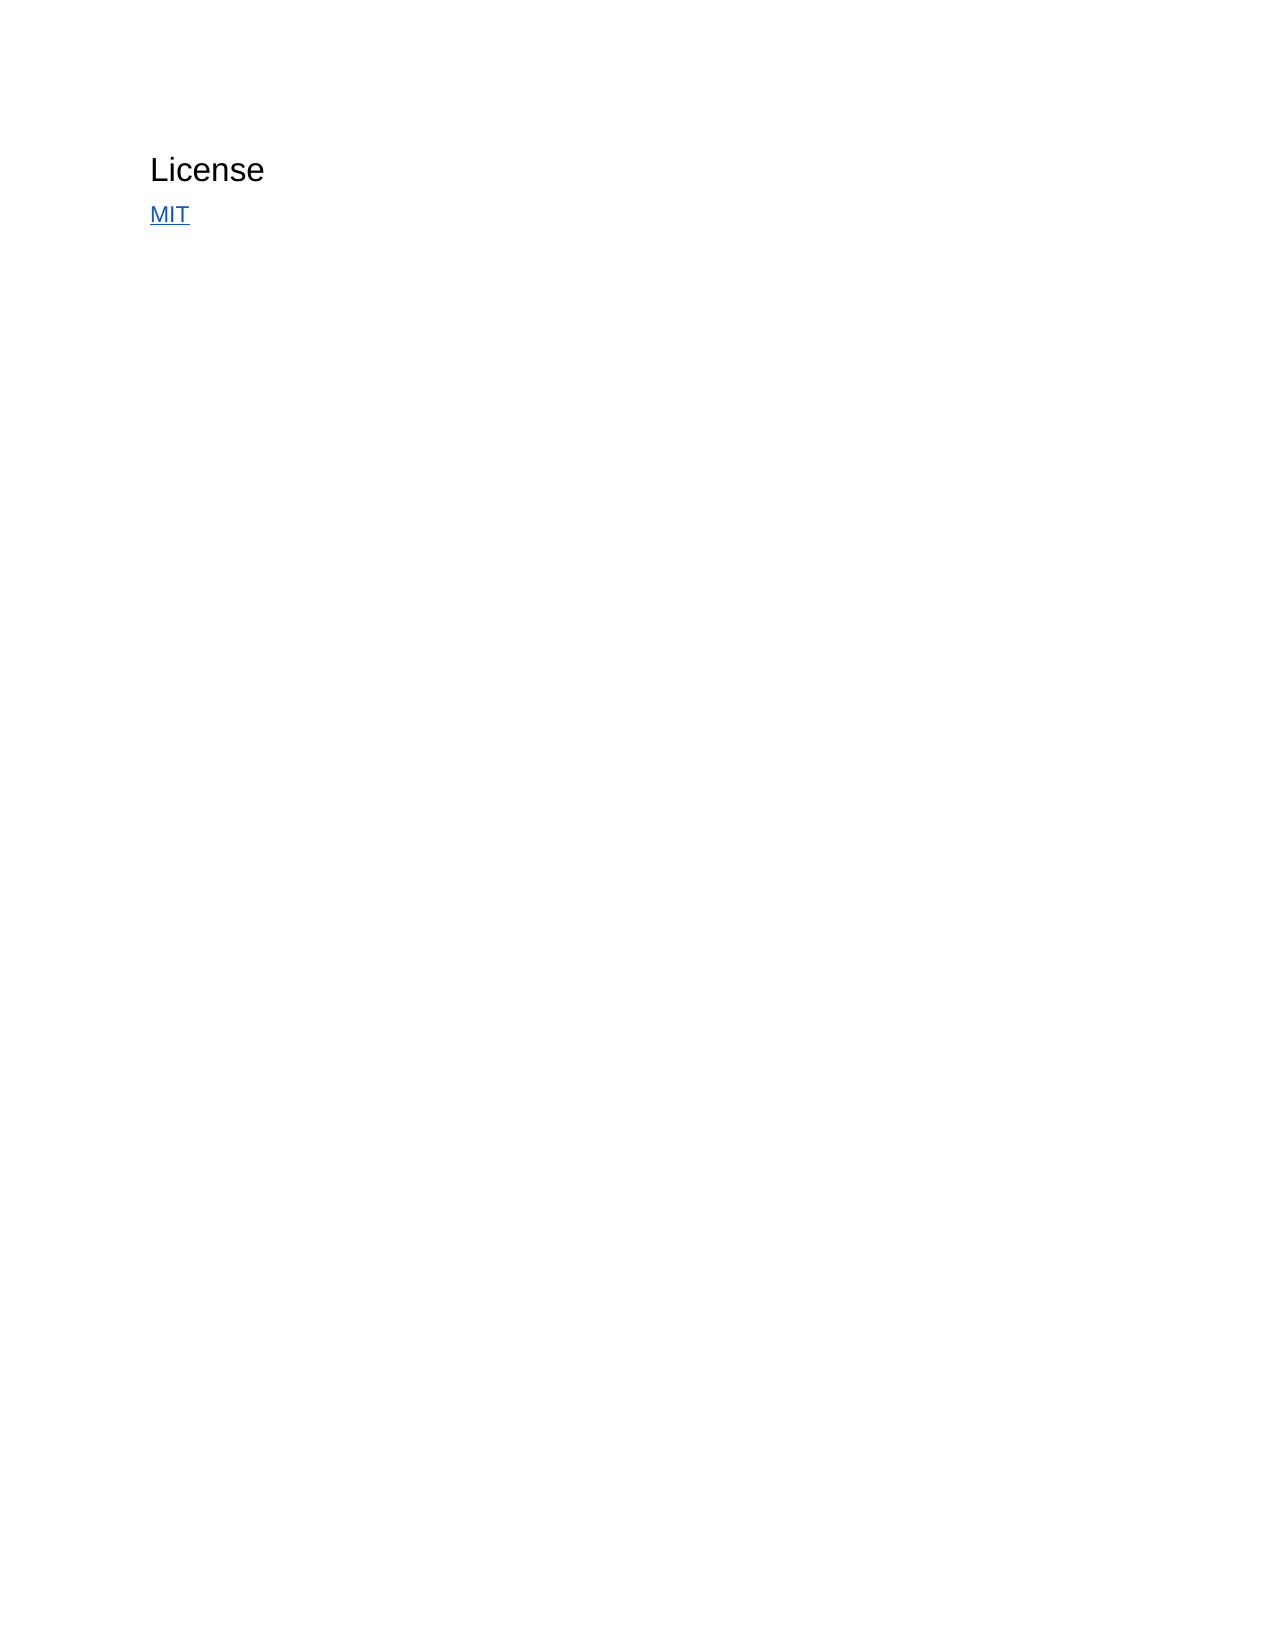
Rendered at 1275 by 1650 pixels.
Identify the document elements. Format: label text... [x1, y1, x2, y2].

subtitle License [150, 150, 1125, 188]
text MIT [150, 201, 1125, 227]
